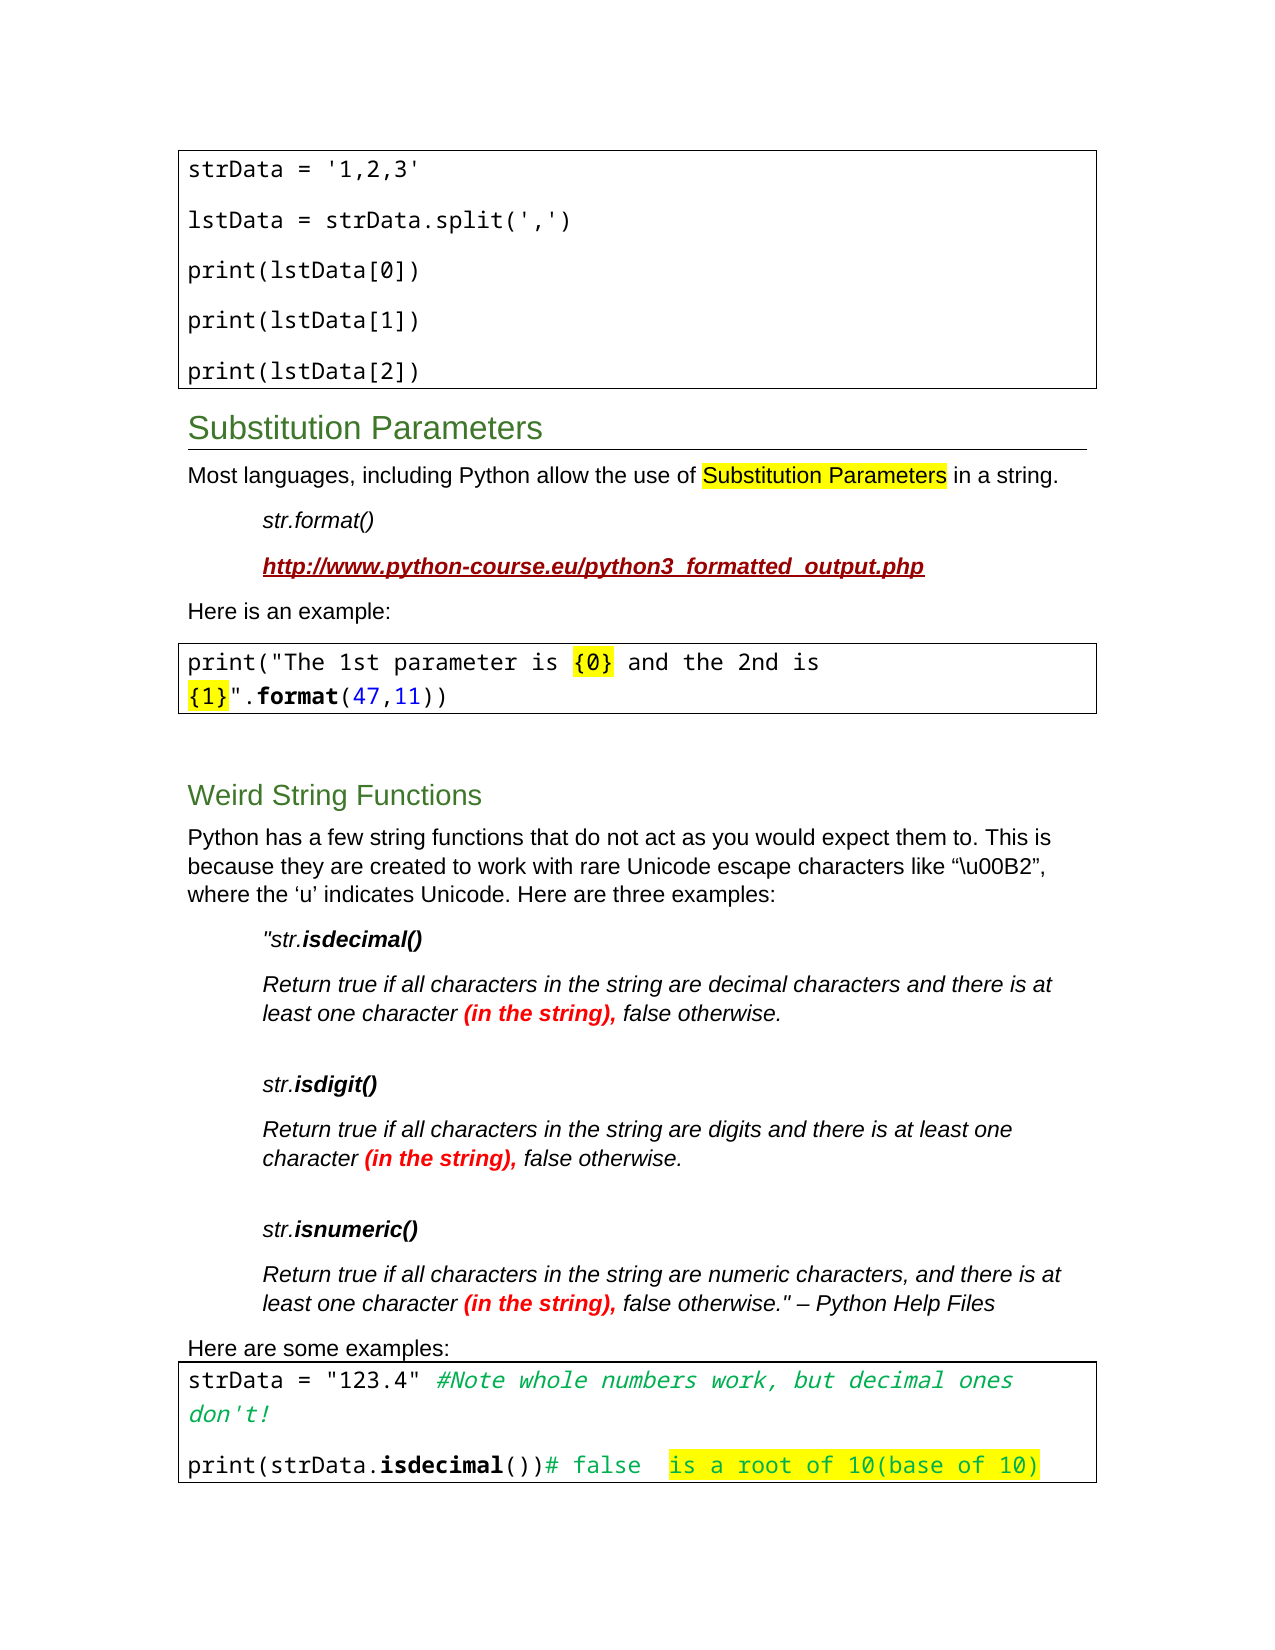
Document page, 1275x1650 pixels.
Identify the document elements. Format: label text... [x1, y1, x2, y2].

text strData = "123.4" #Note whole numbers work, but decimal ones don't! [179, 1363, 1096, 1429]
text print(strData.isdecimal())# false is a root of 10(base of 10) [179, 1446, 1096, 1482]
text strData = '1,2,3' [179, 151, 1096, 184]
subtitle Substitution Parameters [187, 408, 1087, 450]
text print("The 1st parameter is {0} and the 2nd is {1}".format(47,11)) [179, 644, 1096, 713]
text print(lstData[2]) [179, 352, 1096, 388]
text lstData = strData.split(',') [179, 200, 1096, 235]
text Most languages, including Python allow the use of Substitution Parameters in a string. [187, 462, 1087, 489]
text Return true if all characters in the string are decimal characters and there is at least one character (in the string), false otherwise. [262, 971, 1087, 1026]
text print(lstData[0]) [179, 251, 1096, 285]
text Python has a few string functions that do not act as you would expect them to. This is because they are created to work with rare Unicode escape characters like “\u00B2”, where the ‘u’ indicates Unicode. Here are three examples: [187, 824, 1087, 908]
text Return true if all characters in the string are digits and there is at least one character (in the string), false otherwise. [262, 1116, 1087, 1171]
text "str.isdecimal() [262, 926, 1087, 953]
text str.format() [262, 507, 1087, 534]
text Return true if all characters in the string are numeric characters, and there is at least one character (in the string), false otherwise." – Python Help Files [262, 1261, 1087, 1316]
text str.isnumeric() [262, 1216, 1087, 1243]
text print(lstData[1]) [179, 301, 1096, 336]
subtitle Weird String Functions [187, 778, 1087, 812]
text Here are some examples: [187, 1335, 1087, 1361]
text str.isdigit() [262, 1071, 1087, 1098]
text Here is an example: [187, 598, 1087, 624]
text http://www.python-course.eu/python3_formatted_output.php [262, 553, 1087, 579]
